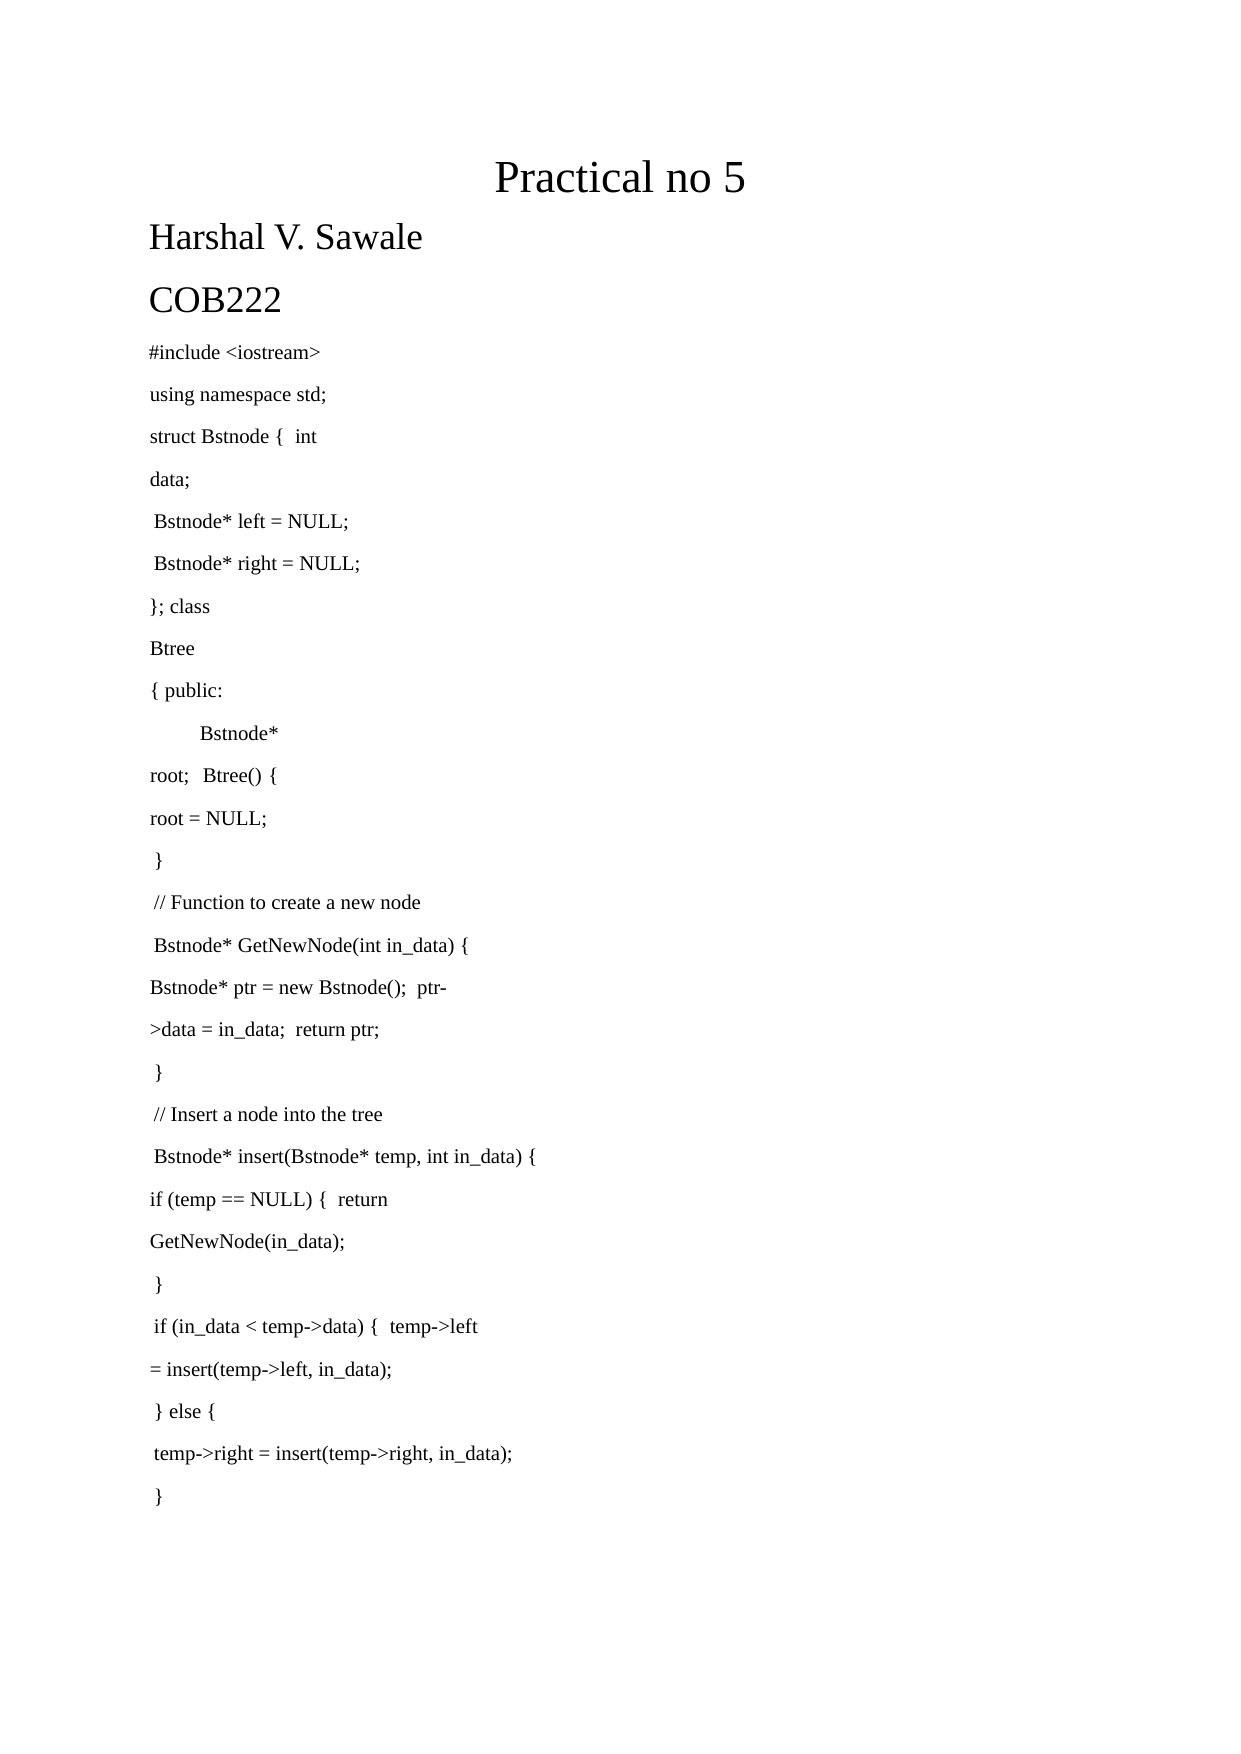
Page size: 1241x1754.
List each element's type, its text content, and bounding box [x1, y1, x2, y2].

text } [148, 1484, 937, 1508]
text COB222 [148, 277, 576, 320]
text // Insert a node into the tree [148, 1102, 937, 1126]
text Bstnode* right = NULL; [148, 551, 937, 575]
text Bstnode* left = NULL; [148, 509, 937, 533]
text } [148, 1272, 937, 1296]
text Bstnode* GetNewNode(int in_data) { Bstnode* ptr = new Bstnode(); ptr->data = in_data; return ptr; [148, 933, 471, 1041]
text Harshal V. Sawale [148, 214, 576, 258]
text #include <iostream> using namespace std; struct Bstnode { int data; [148, 339, 327, 491]
text if (in_data < temp->data) { temp->left = insert(temp->left, in_data); [148, 1314, 491, 1381]
text // Function to create a new node [148, 890, 937, 914]
text Bstnode* root; Btree() { root = NULL; [150, 720, 278, 829]
text } [148, 1059, 937, 1084]
text }; class Btree { public: [148, 593, 256, 702]
text } else { [148, 1399, 937, 1423]
text Practical no 5 [150, 150, 746, 203]
text temp->right = insert(temp->right, in_data); [148, 1441, 937, 1465]
text Bstnode* insert(Bstnode* temp, int in_data) { if (temp == NULL) { return GetNewNode(in_data); [148, 1144, 538, 1253]
text } [148, 848, 937, 872]
